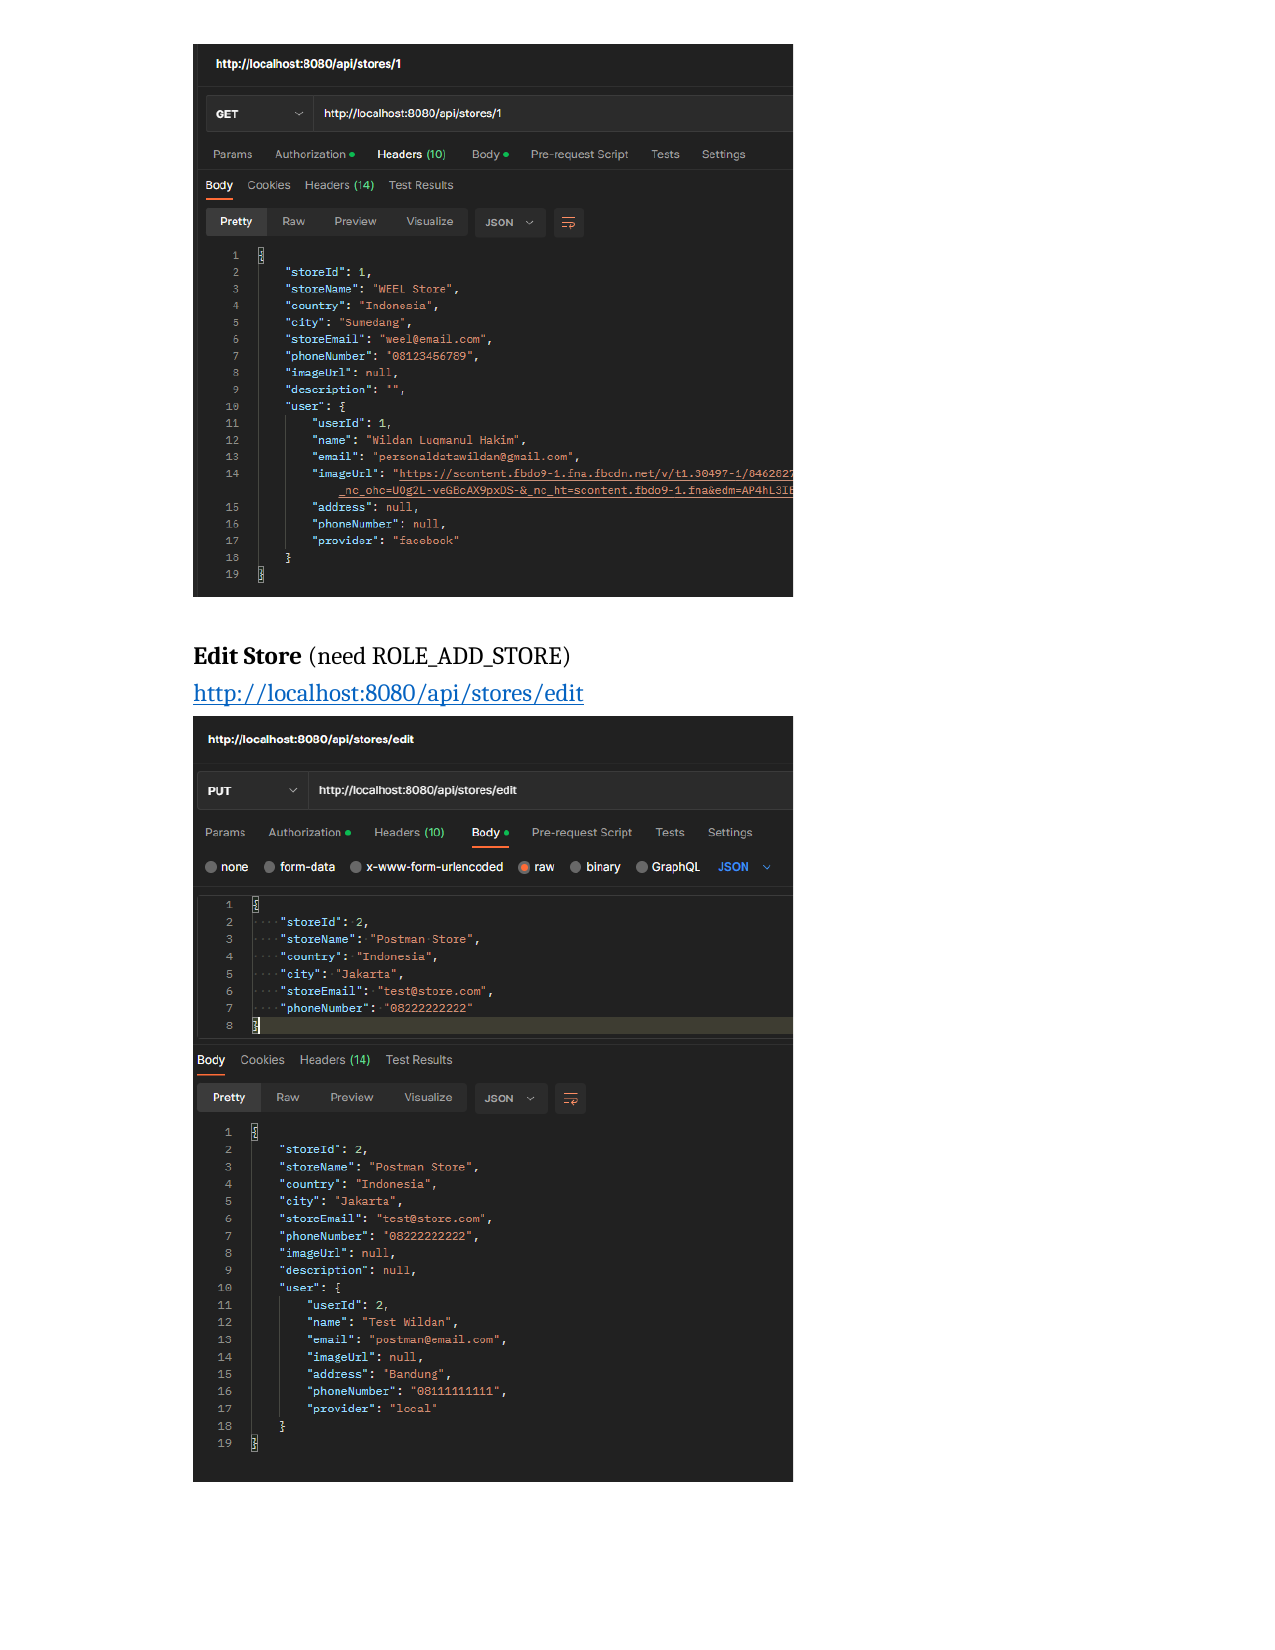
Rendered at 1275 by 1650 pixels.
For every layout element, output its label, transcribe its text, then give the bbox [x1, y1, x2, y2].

text http://localhost:8080/api/stores/edit [193, 679, 1226, 708]
picture [193, 716, 794, 1482]
text Edit Store (need ROLE_ADD_STORE) [193, 642, 1226, 671]
picture [193, 44, 794, 597]
